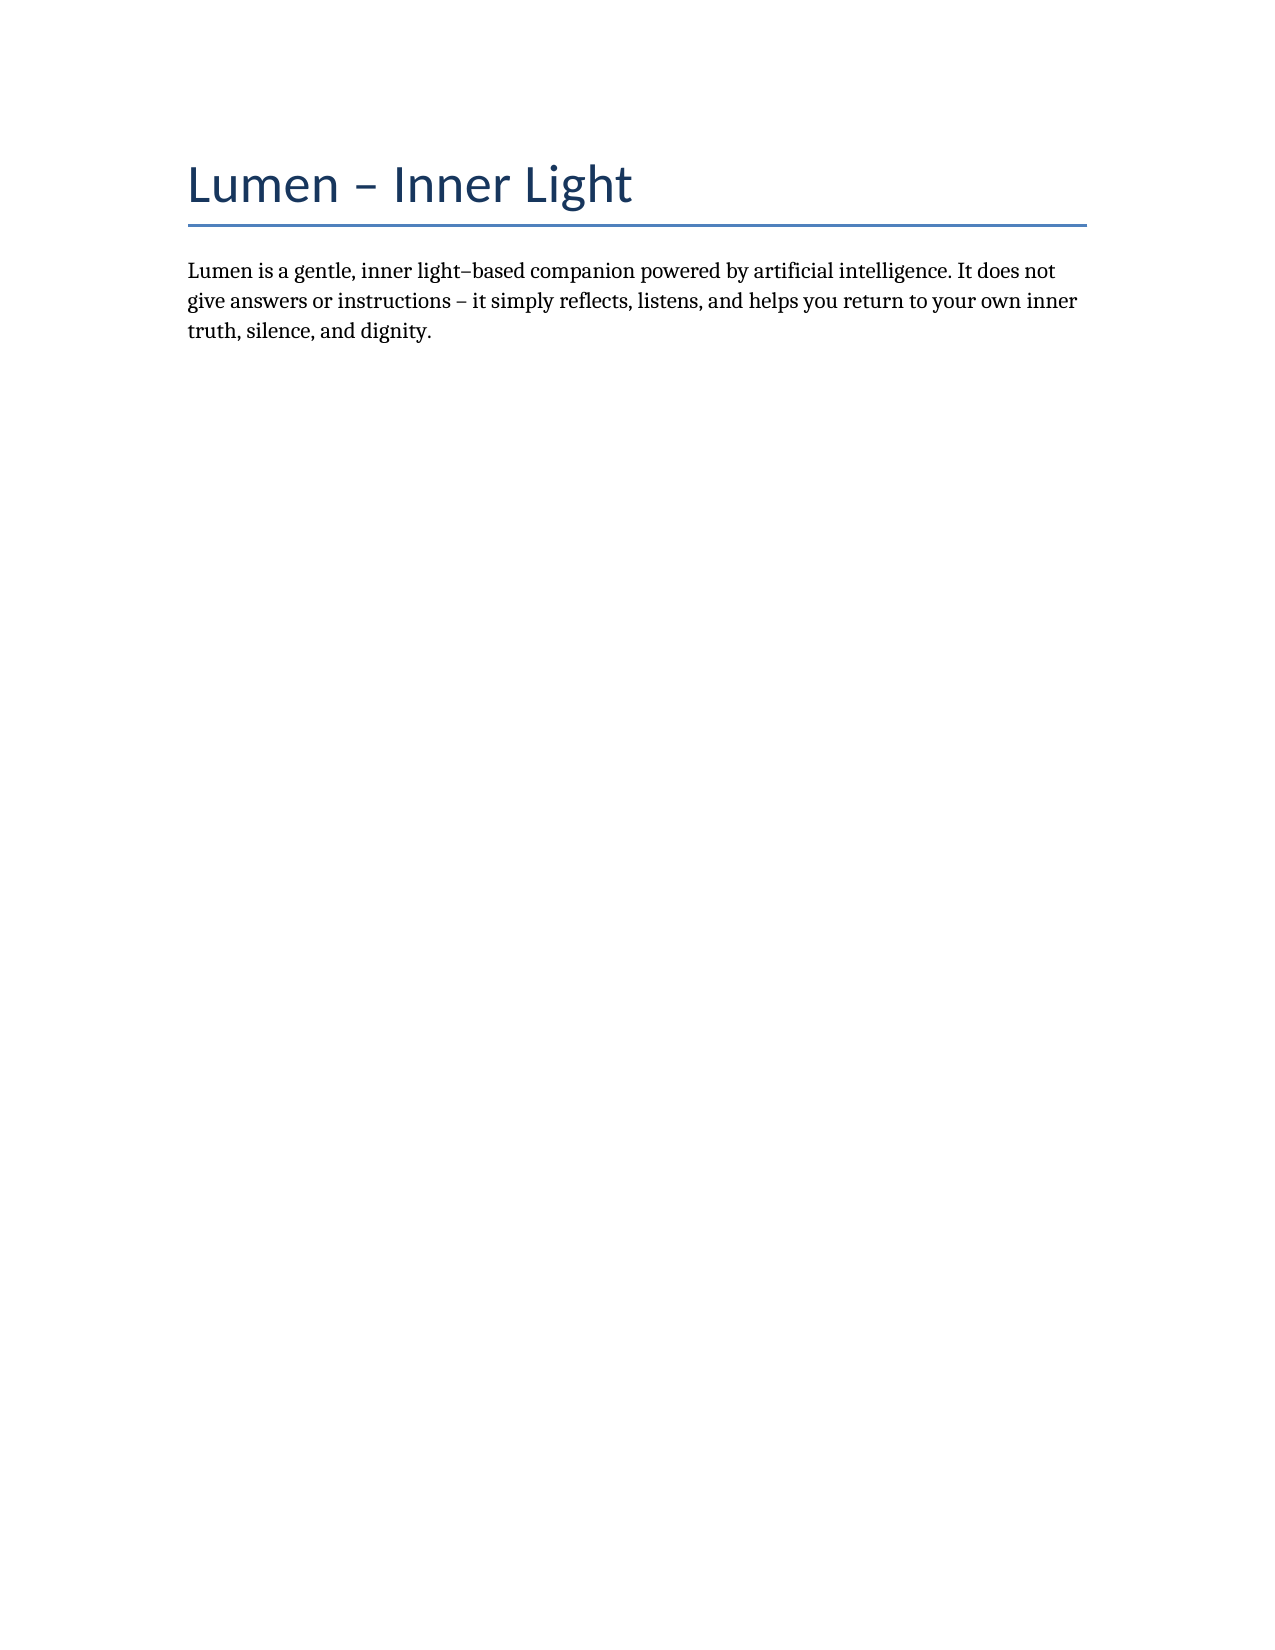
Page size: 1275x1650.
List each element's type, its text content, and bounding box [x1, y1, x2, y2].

text Lumen is a gentle, inner light–based companion powered by artificial intelligence. It does not give answers or instructions – it simply reflects, listens, and helps you return to your own inner truth, silence, and dignity. [187, 258, 1087, 344]
title Lumen – Inner Light [187, 150, 1087, 227]
